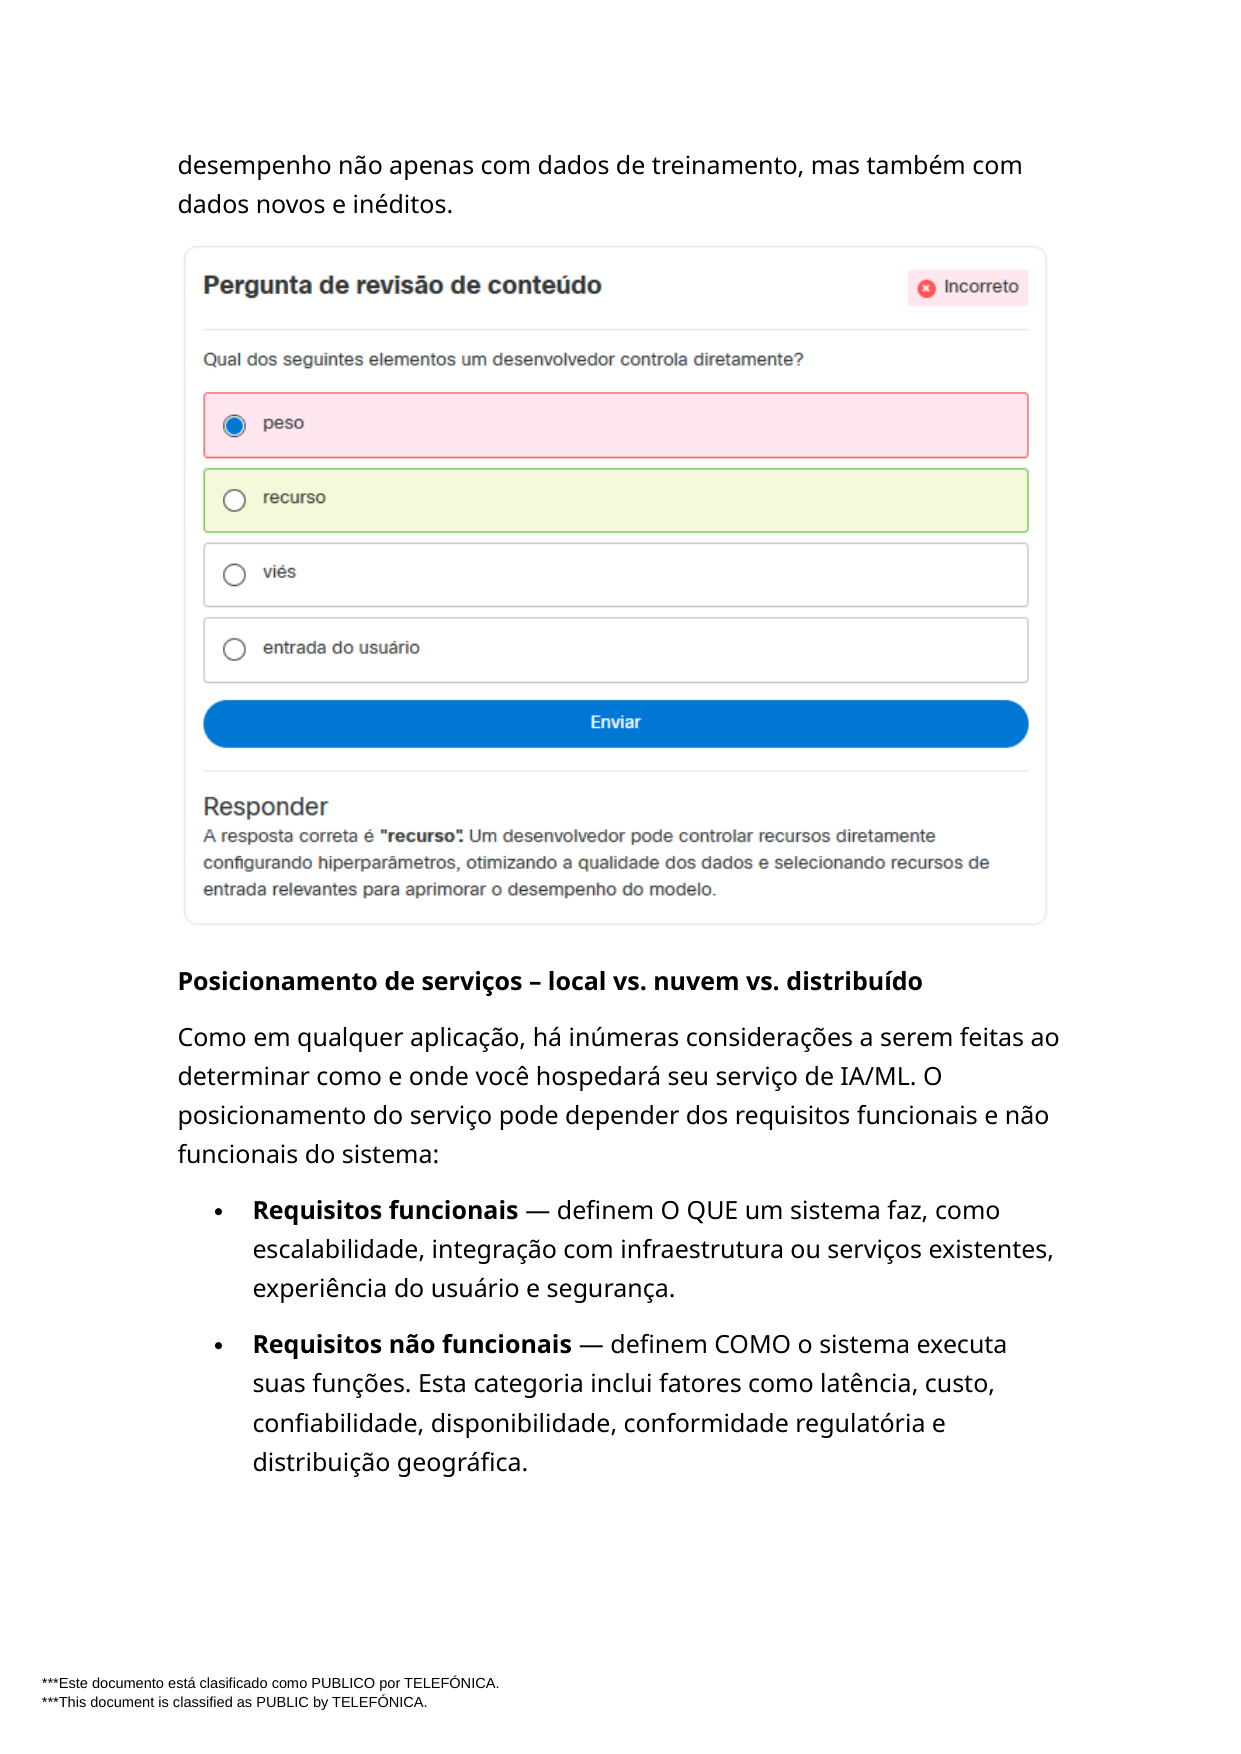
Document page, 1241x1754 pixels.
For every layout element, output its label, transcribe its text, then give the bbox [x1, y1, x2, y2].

text Como em qualquer aplicação, há inúmeras considerações a serem feitas ao determinar como e onde você hospedará seu serviço de IA/ML. O posicionamento do serviço pode depender dos requisitos funcionais e não funcionais do sistema: [177, 1019, 1063, 1171]
list Requisitos funcionais — definem O QUE um sistema faz, como escalabilidade, integração com infraestrutura ou serviços existentes, experiência do usuário e segurança. [215, 1193, 1063, 1305]
picture [177, 242, 1063, 942]
list Requisitos não funcionais — definem COMO o sistema executa suas funções. Esta categoria inclui fatores como latência, custo, confiabilidade, disponibilidade, conformidade regulatória e distribuição geográfica. [215, 1327, 1063, 1478]
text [177, 148, 1063, 221]
text Posicionamento de serviços – local vs. nuvem vs. distribuído [177, 963, 1063, 998]
